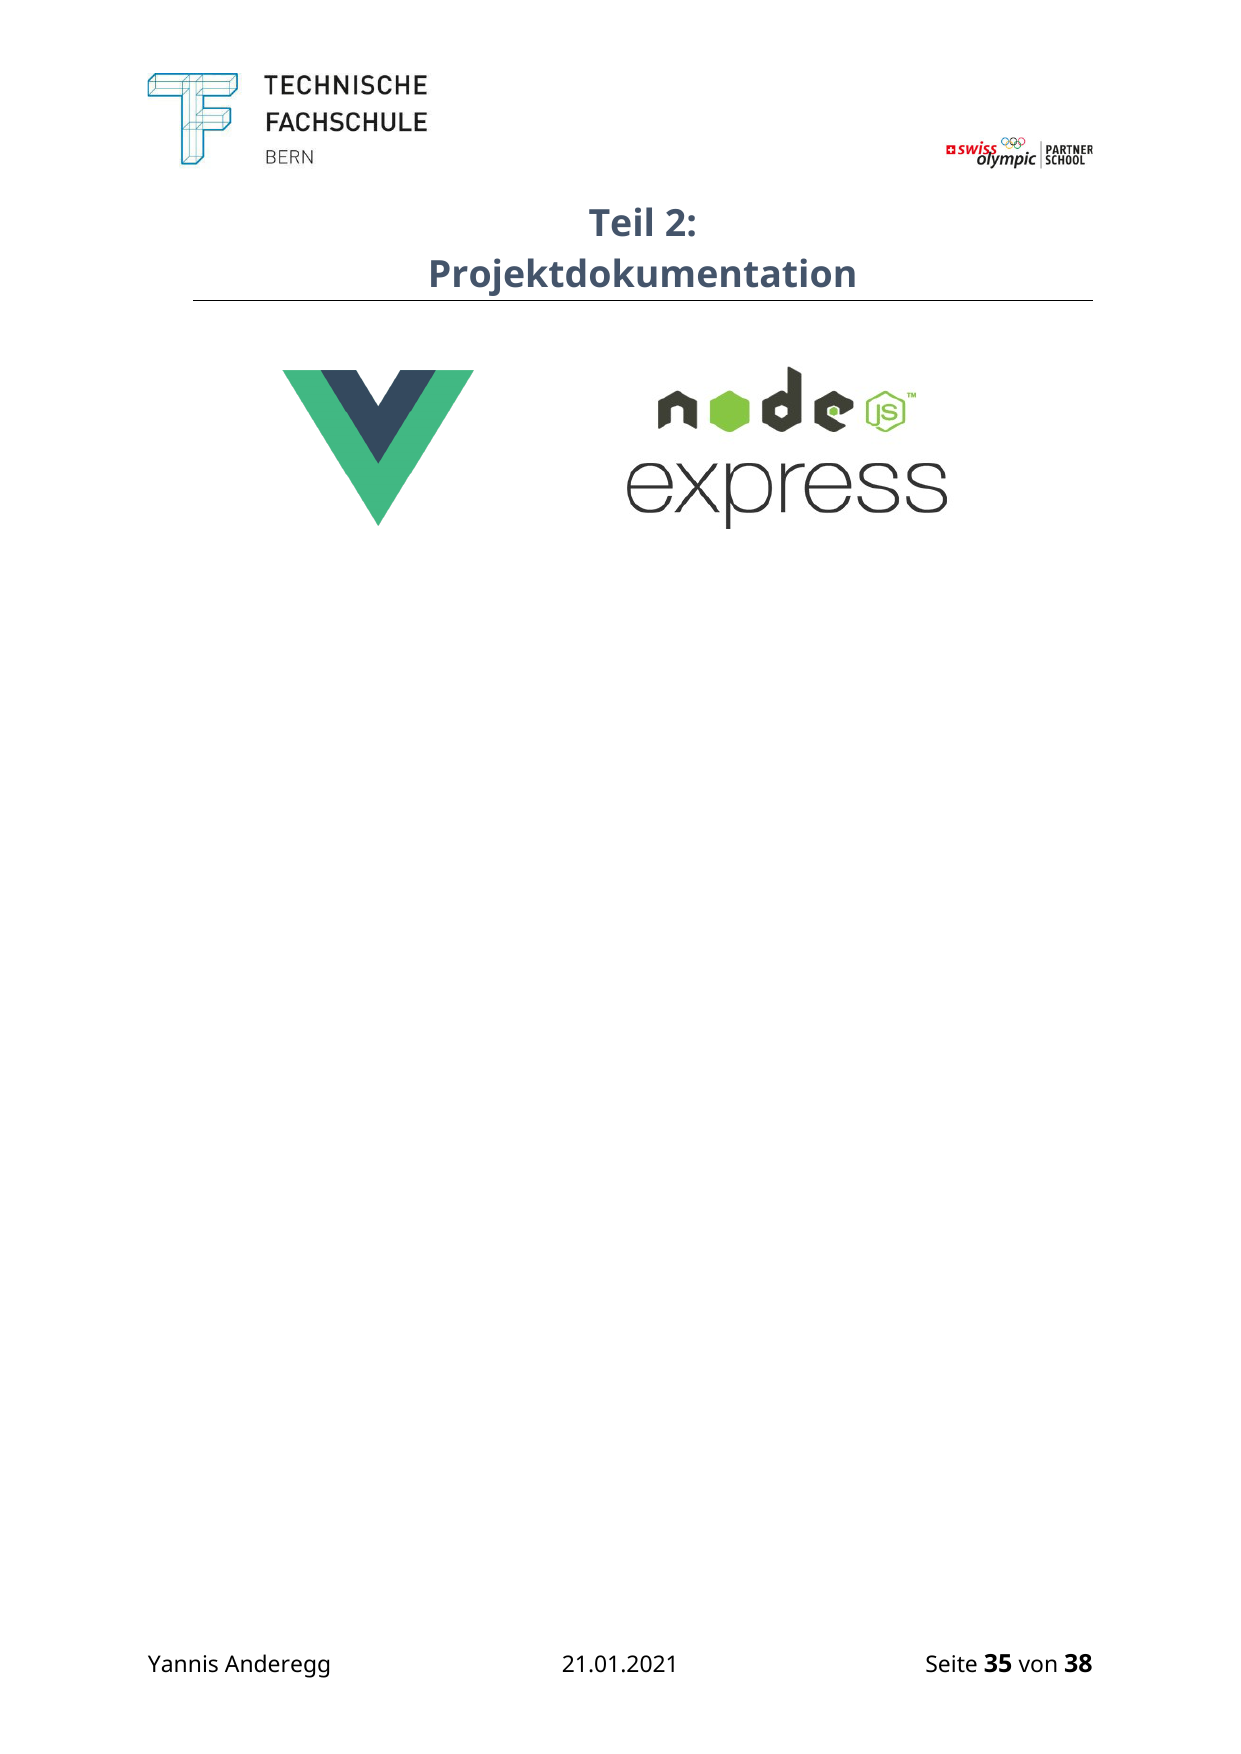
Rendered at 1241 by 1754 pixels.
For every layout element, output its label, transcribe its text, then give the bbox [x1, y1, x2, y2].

subtitle Teil 2: [193, 196, 1093, 247]
picture [147, 73, 1093, 196]
picture [282, 370, 474, 526]
picture [613, 358, 958, 537]
subtitle Projektdokumentation [193, 247, 1093, 300]
